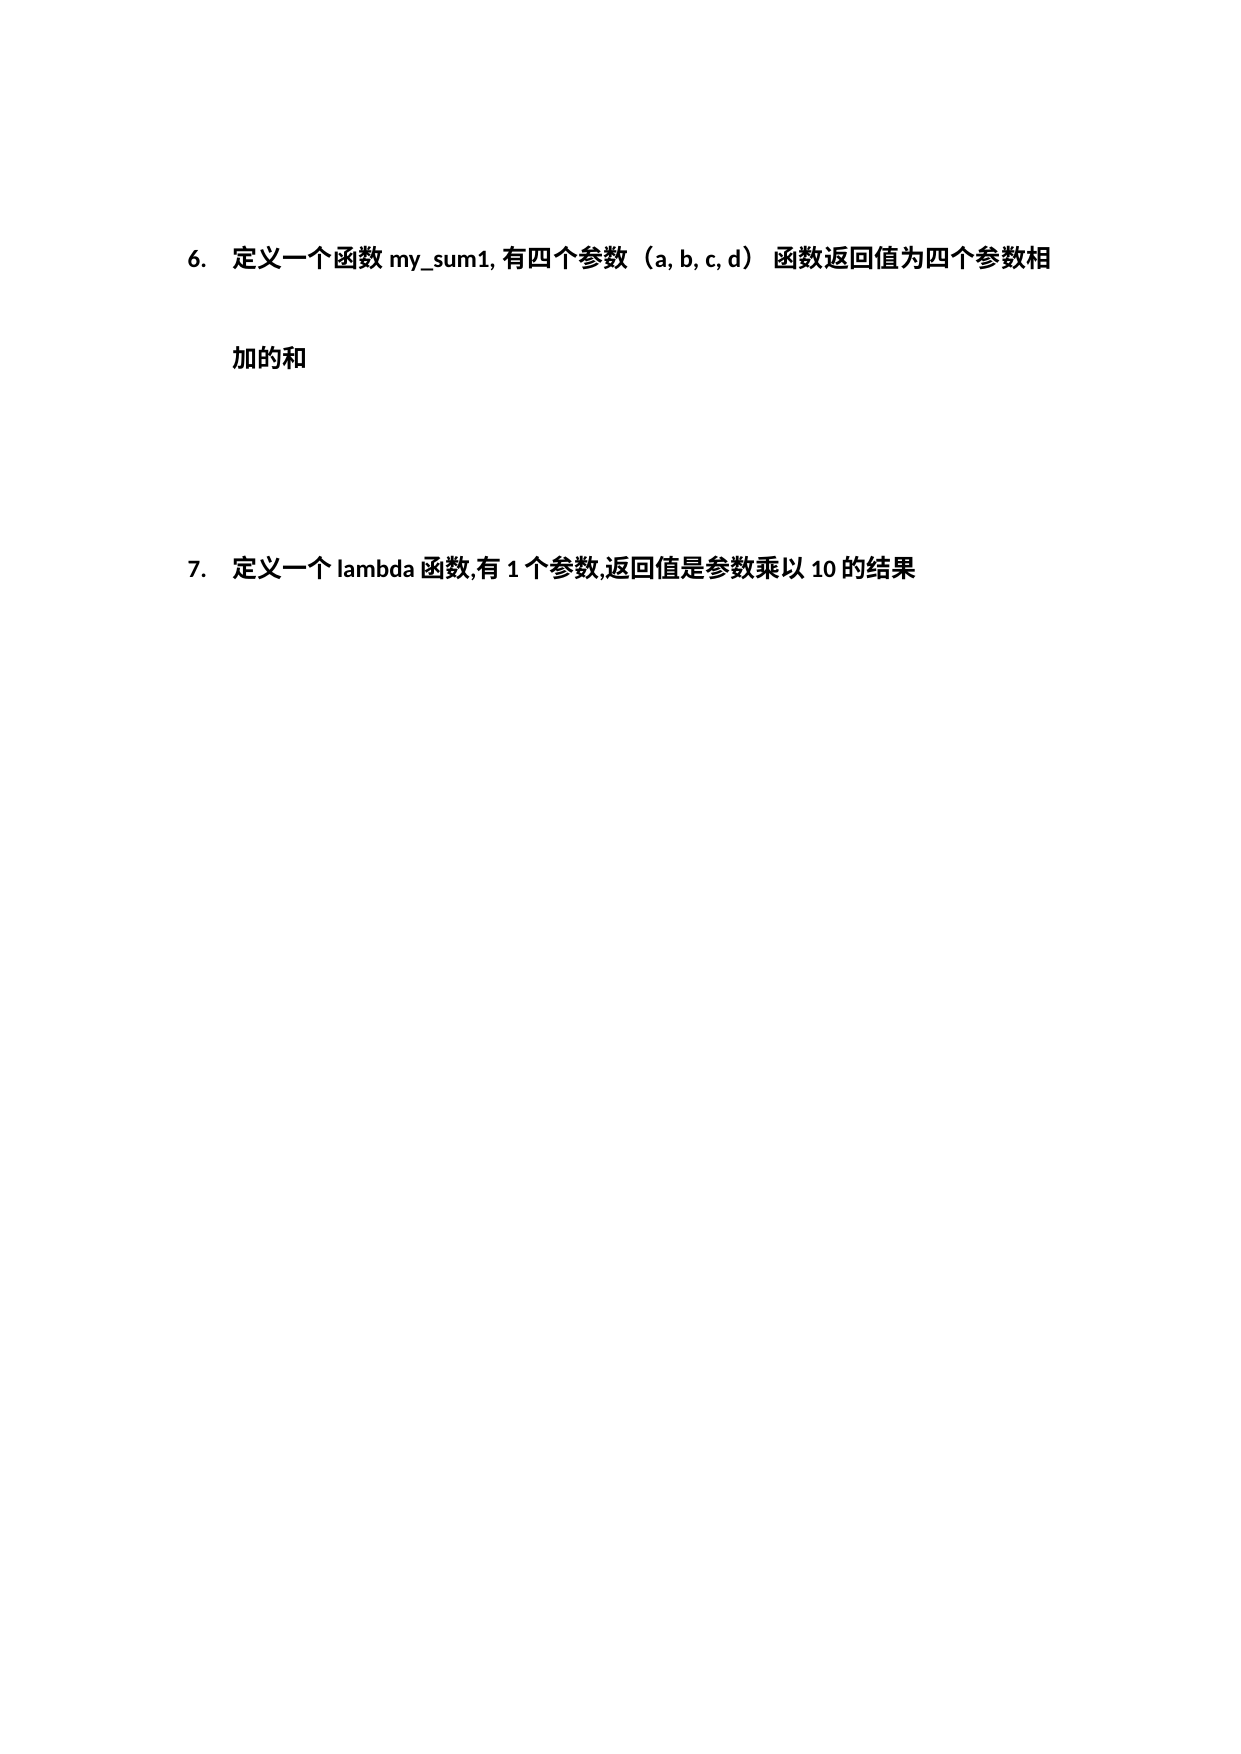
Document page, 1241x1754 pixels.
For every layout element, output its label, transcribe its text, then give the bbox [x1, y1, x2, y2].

subtitle 定义一个lambda函数,有1个参数,返回值是参数乘以10的结果 [187, 534, 1053, 599]
subtitle 定义一个函数my_sum1, 有四个参数（a, b, c, d） 函数返回值为四个参数相加的和 [187, 224, 1053, 389]
